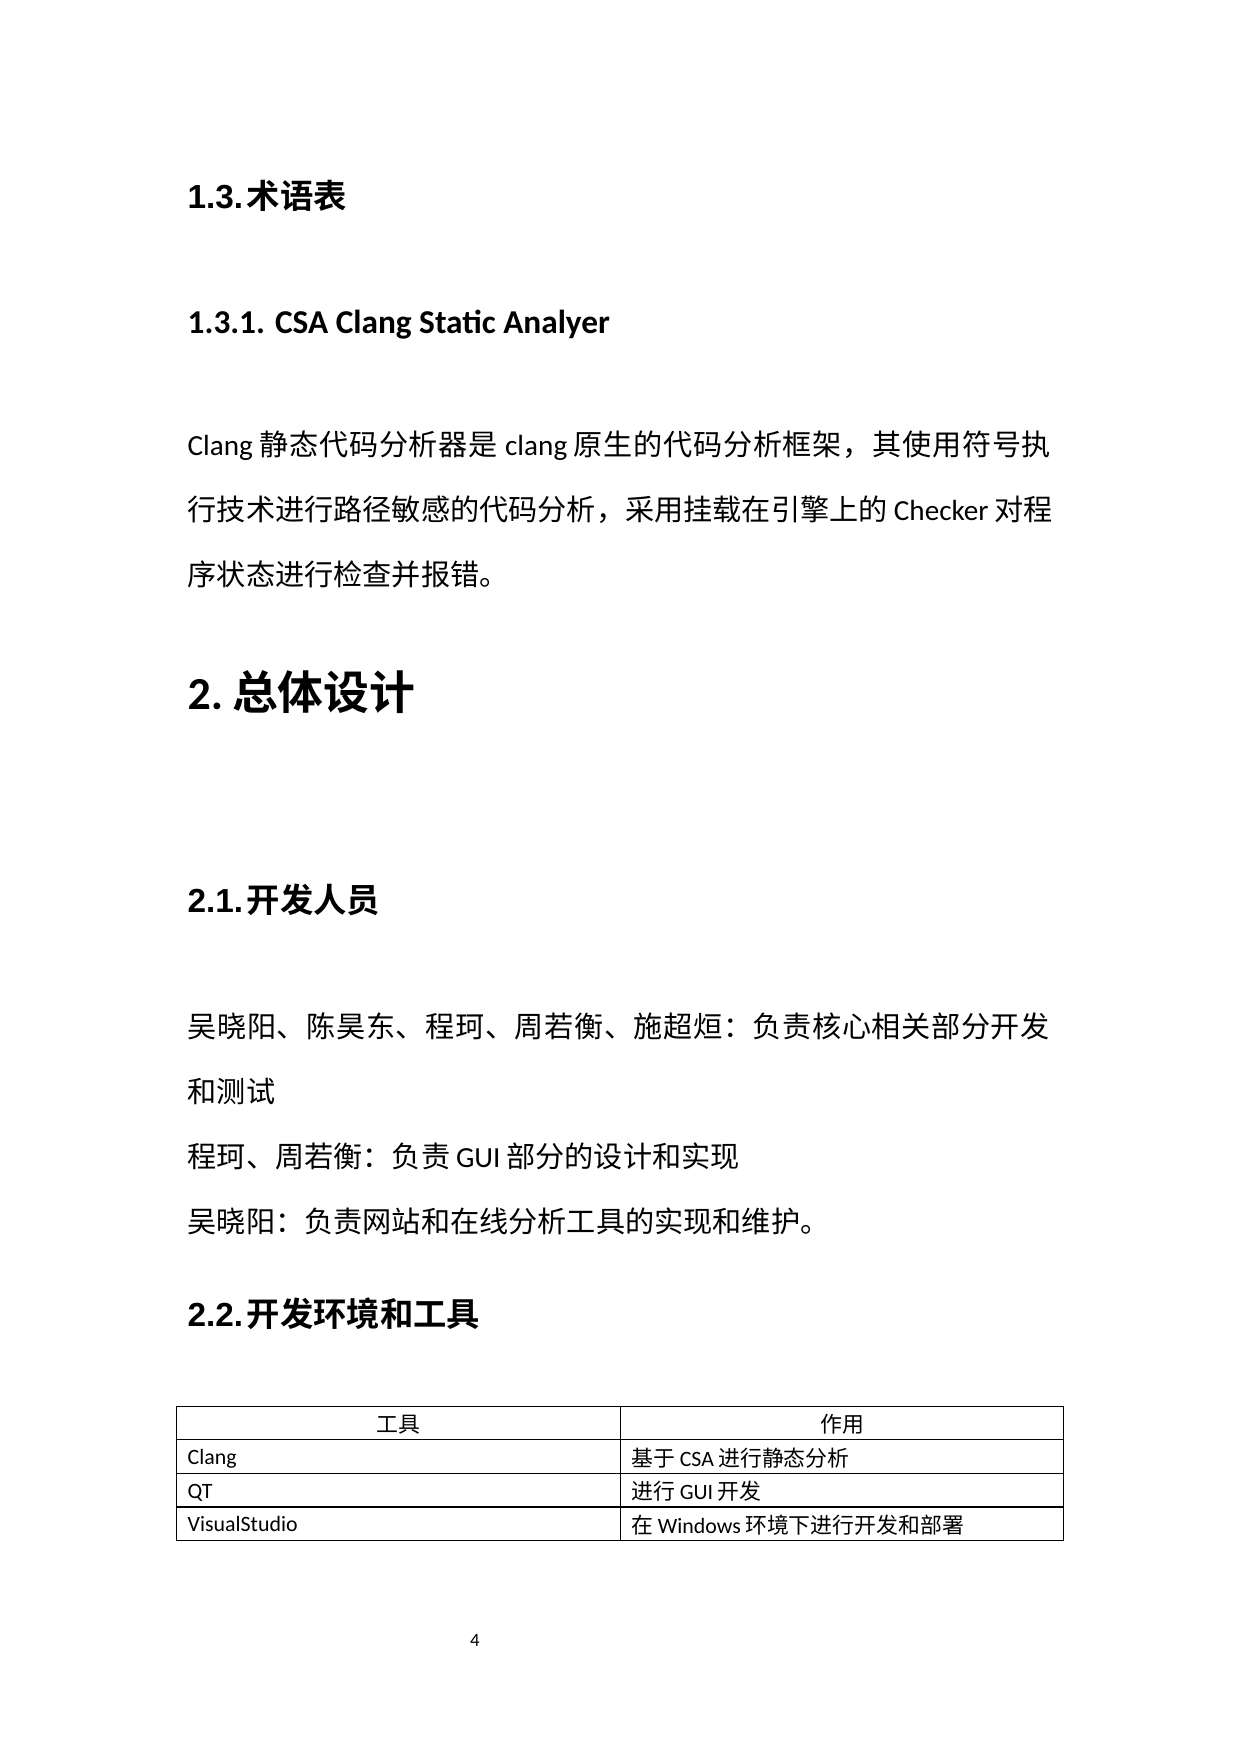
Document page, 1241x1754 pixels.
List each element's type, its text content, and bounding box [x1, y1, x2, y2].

text Clang静态代码分析器是clang原生的代码分析框架，其使用符号执行技术进行路径敏感的代码分析，采用挂载在引擎上的Checker对程序状态进行检查并报错。 [187, 410, 1053, 605]
table_cell VisualStudio [177, 1508, 620, 1540]
table_cell Clang [177, 1440, 620, 1473]
table_cell 基于CSA进行静态分析 [621, 1440, 1063, 1473]
text 吴晓阳、陈昊东、程珂、周若衡、施超烜：负责核心相关部分开发和测试 [187, 992, 1053, 1122]
table_header 工具 [177, 1407, 620, 1439]
subtitle 总体设计 [187, 641, 1053, 738]
table_cell 进行GUI开发 [621, 1474, 1063, 1506]
subtitle 开发环境和工具 [187, 1279, 1053, 1344]
subtitle CSA Clang Static Analyer [187, 289, 1053, 354]
table_header 作用 [621, 1407, 1063, 1439]
subtitle 术语表 [187, 162, 1053, 227]
text 程珂、周若衡：负责GUI部分的设计和实现 [187, 1122, 1053, 1187]
subtitle 开发人员 [187, 865, 1053, 930]
table_cell 在Windows环境下进行开发和部署 [621, 1508, 1063, 1540]
table_cell QT [177, 1474, 620, 1506]
text 吴晓阳：负责网站和在线分析工具的实现和维护。 [187, 1187, 1053, 1252]
